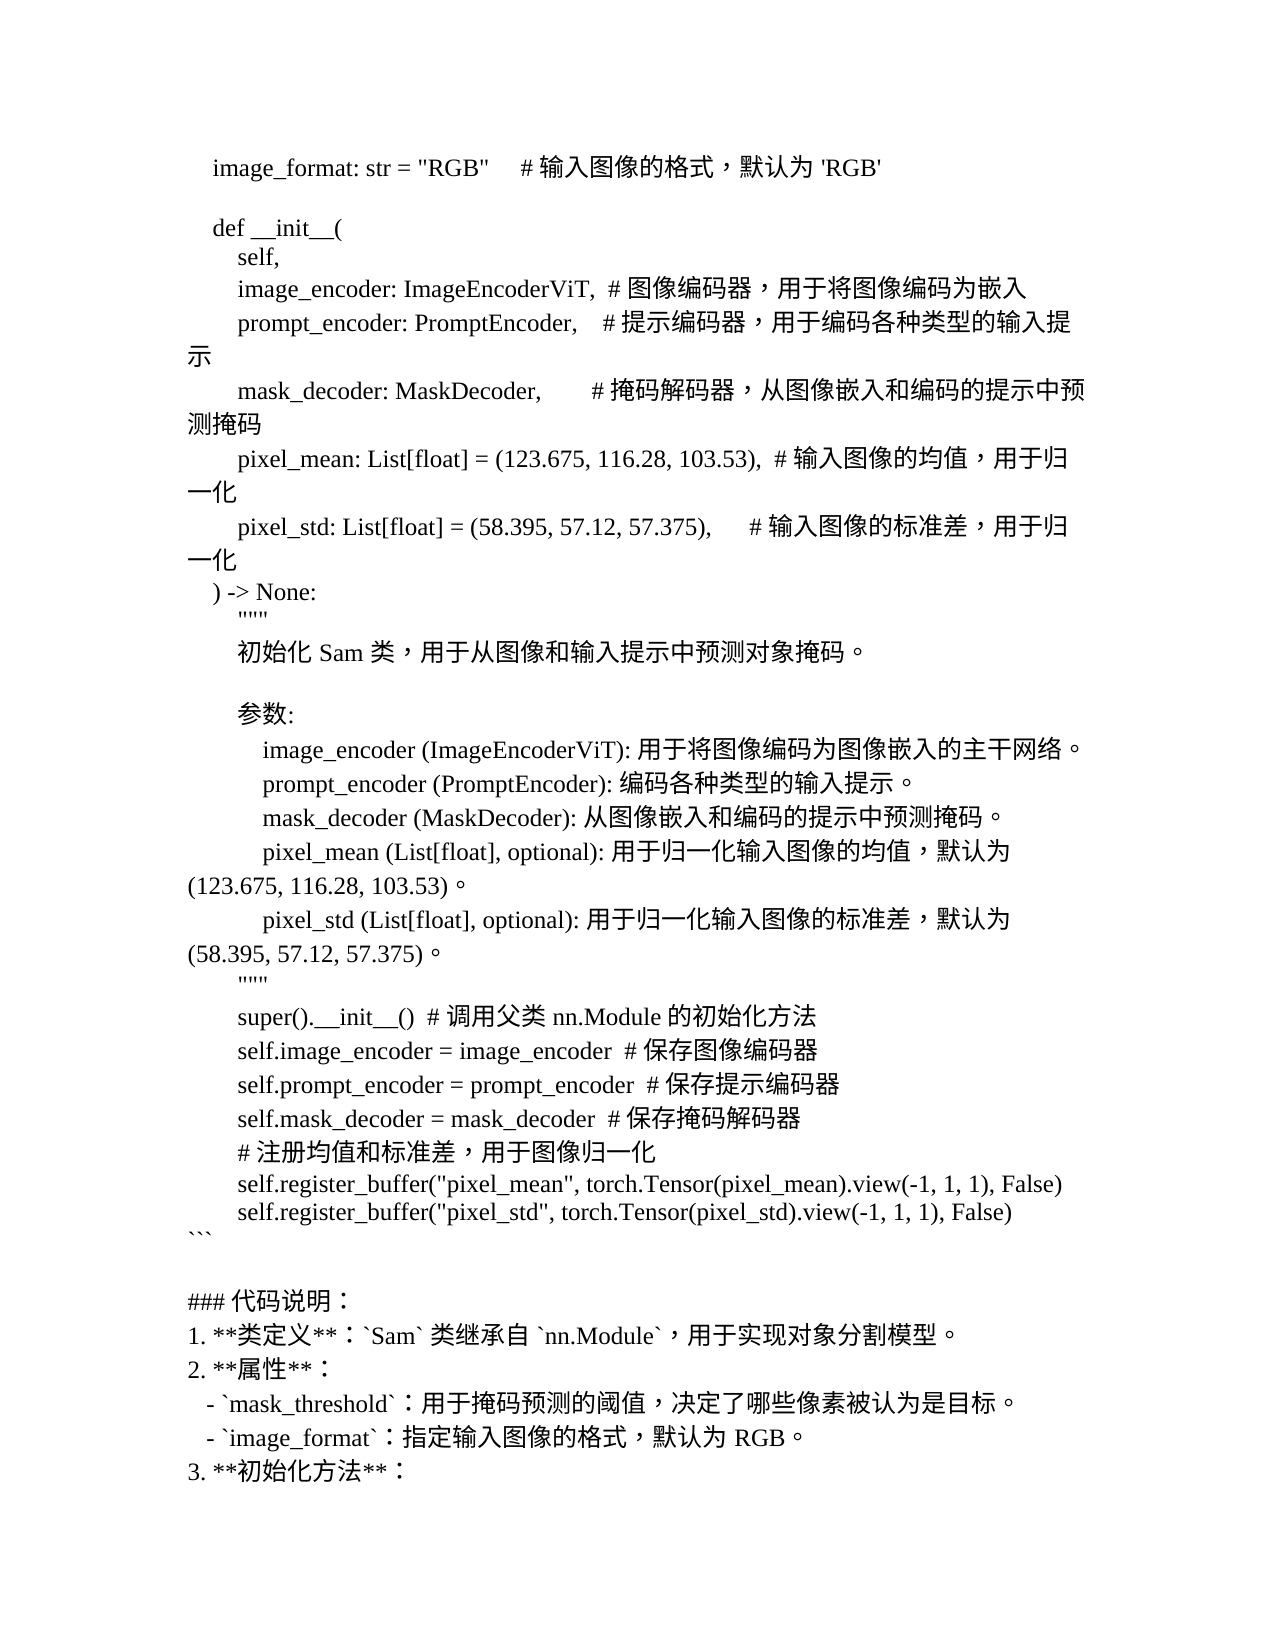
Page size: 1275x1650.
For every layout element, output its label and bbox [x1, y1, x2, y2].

text [187, 150, 1087, 1488]
